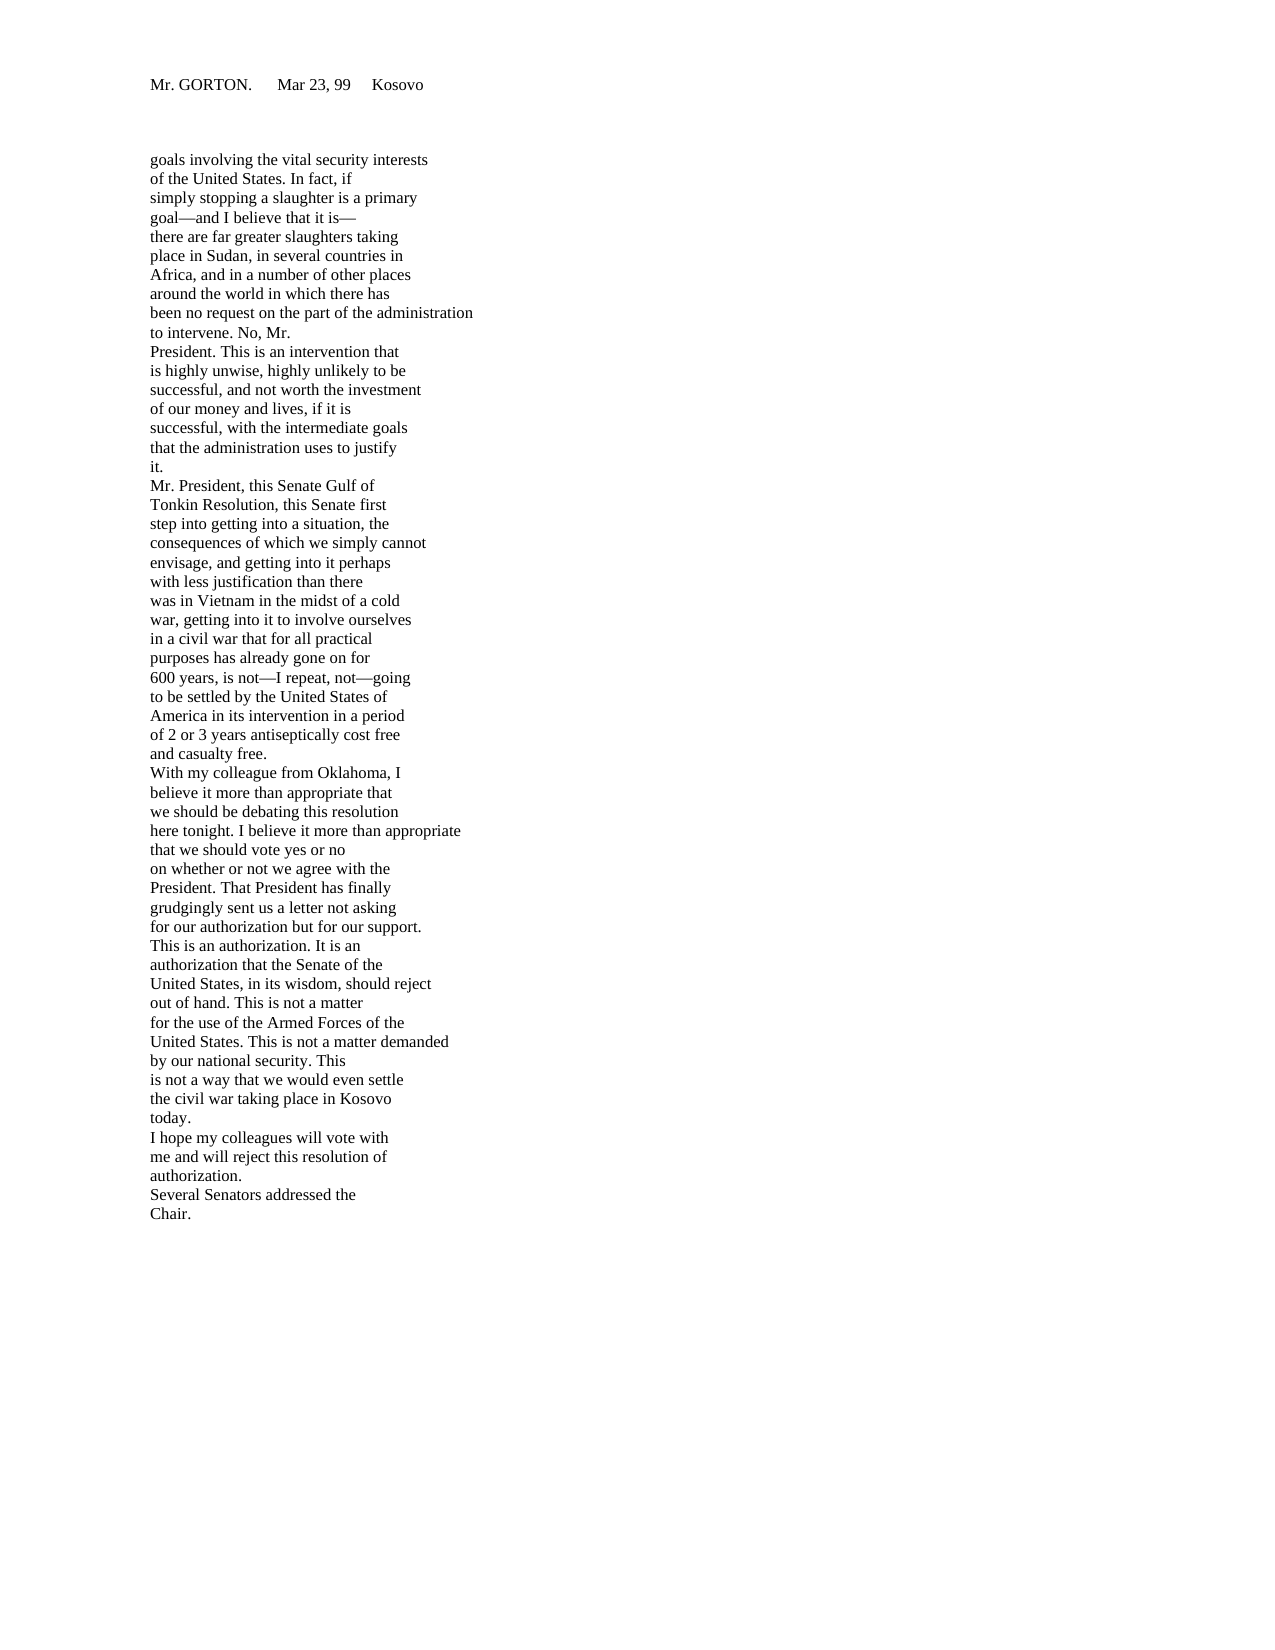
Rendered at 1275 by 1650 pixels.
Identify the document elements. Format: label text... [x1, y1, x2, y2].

text been no request on the part of the administration [150, 303, 1125, 322]
text to intervene. No, Mr. [150, 322, 1125, 342]
text believe it more than appropriate that [150, 782, 1125, 802]
text grudgingly sent us a letter not asking [150, 897, 1125, 917]
text out of hand. This is not a matter [150, 993, 1125, 1012]
text around the world in which there has [150, 284, 1125, 303]
text the civil war taking place in Kosovo [150, 1089, 1125, 1108]
text is not a way that we would even settle [150, 1070, 1125, 1089]
text it. [150, 457, 1125, 476]
text successful, and not worth the investment [150, 380, 1125, 399]
text Africa, and in a number of other places [150, 265, 1125, 284]
text With my colleague from Oklahoma, I [150, 763, 1125, 782]
text for our authorization but for our support. [150, 917, 1125, 936]
text authorization. [150, 1166, 1125, 1185]
text United States, in its wisdom, should reject [150, 974, 1125, 993]
text United States. This is not a matter demanded [150, 1032, 1125, 1051]
text of the United States. In fact, if [150, 169, 1125, 188]
text 600 years, is not—I repeat, not—going [150, 667, 1125, 687]
text envisage, and getting into it perhaps [150, 552, 1125, 572]
text with less justification than there [150, 572, 1125, 591]
text Tonkin Resolution, this Senate first [150, 495, 1125, 514]
text that the administration uses to justify [150, 437, 1125, 457]
text This is an authorization. It is an [150, 936, 1125, 955]
text successful, with the intermediate goals [150, 418, 1125, 437]
text goals involving the vital security interests [150, 150, 1125, 169]
text I hope my colleagues will vote with [150, 1127, 1125, 1147]
text simply stopping a slaughter is a primary [150, 188, 1125, 207]
text President. This is an intervention that [150, 342, 1125, 361]
text President. That President has finally [150, 878, 1125, 897]
text there are far greater slaughters taking [150, 227, 1125, 246]
text consequences of which we simply cannot [150, 533, 1125, 552]
text Mr. President, this Senate Gulf of [150, 476, 1125, 495]
text place in Sudan, in several countries in [150, 246, 1125, 265]
text and casualty free. [150, 744, 1125, 763]
text of 2 or 3 years antiseptically cost free [150, 725, 1125, 744]
text authorization that the Senate of the [150, 955, 1125, 974]
text by our national security. This [150, 1051, 1125, 1070]
text that we should vote yes or no [150, 840, 1125, 859]
text war, getting into it to involve ourselves [150, 610, 1125, 629]
text me and will reject this resolution of [150, 1147, 1125, 1166]
text was in Vietnam in the midst of a cold [150, 591, 1125, 610]
text of our money and lives, if it is [150, 399, 1125, 418]
text is highly unwise, highly unlikely to be [150, 361, 1125, 380]
text here tonight. I believe it more than appropriate [150, 821, 1125, 840]
text today. [150, 1108, 1125, 1127]
text America in its intervention in a period [150, 706, 1125, 725]
text goal—and I believe that it is— [150, 207, 1125, 227]
text we should be debating this resolution [150, 802, 1125, 821]
text Chair. [150, 1204, 1125, 1223]
text on whether or not we agree with the [150, 859, 1125, 878]
text step into getting into a situation, the [150, 514, 1125, 533]
text to be settled by the United States of [150, 687, 1125, 706]
text for the use of the Armed Forces of the [150, 1012, 1125, 1032]
text Several Senators addressed the [150, 1185, 1125, 1204]
text purposes has already gone on for [150, 648, 1125, 667]
text in a civil war that for all practical [150, 629, 1125, 648]
